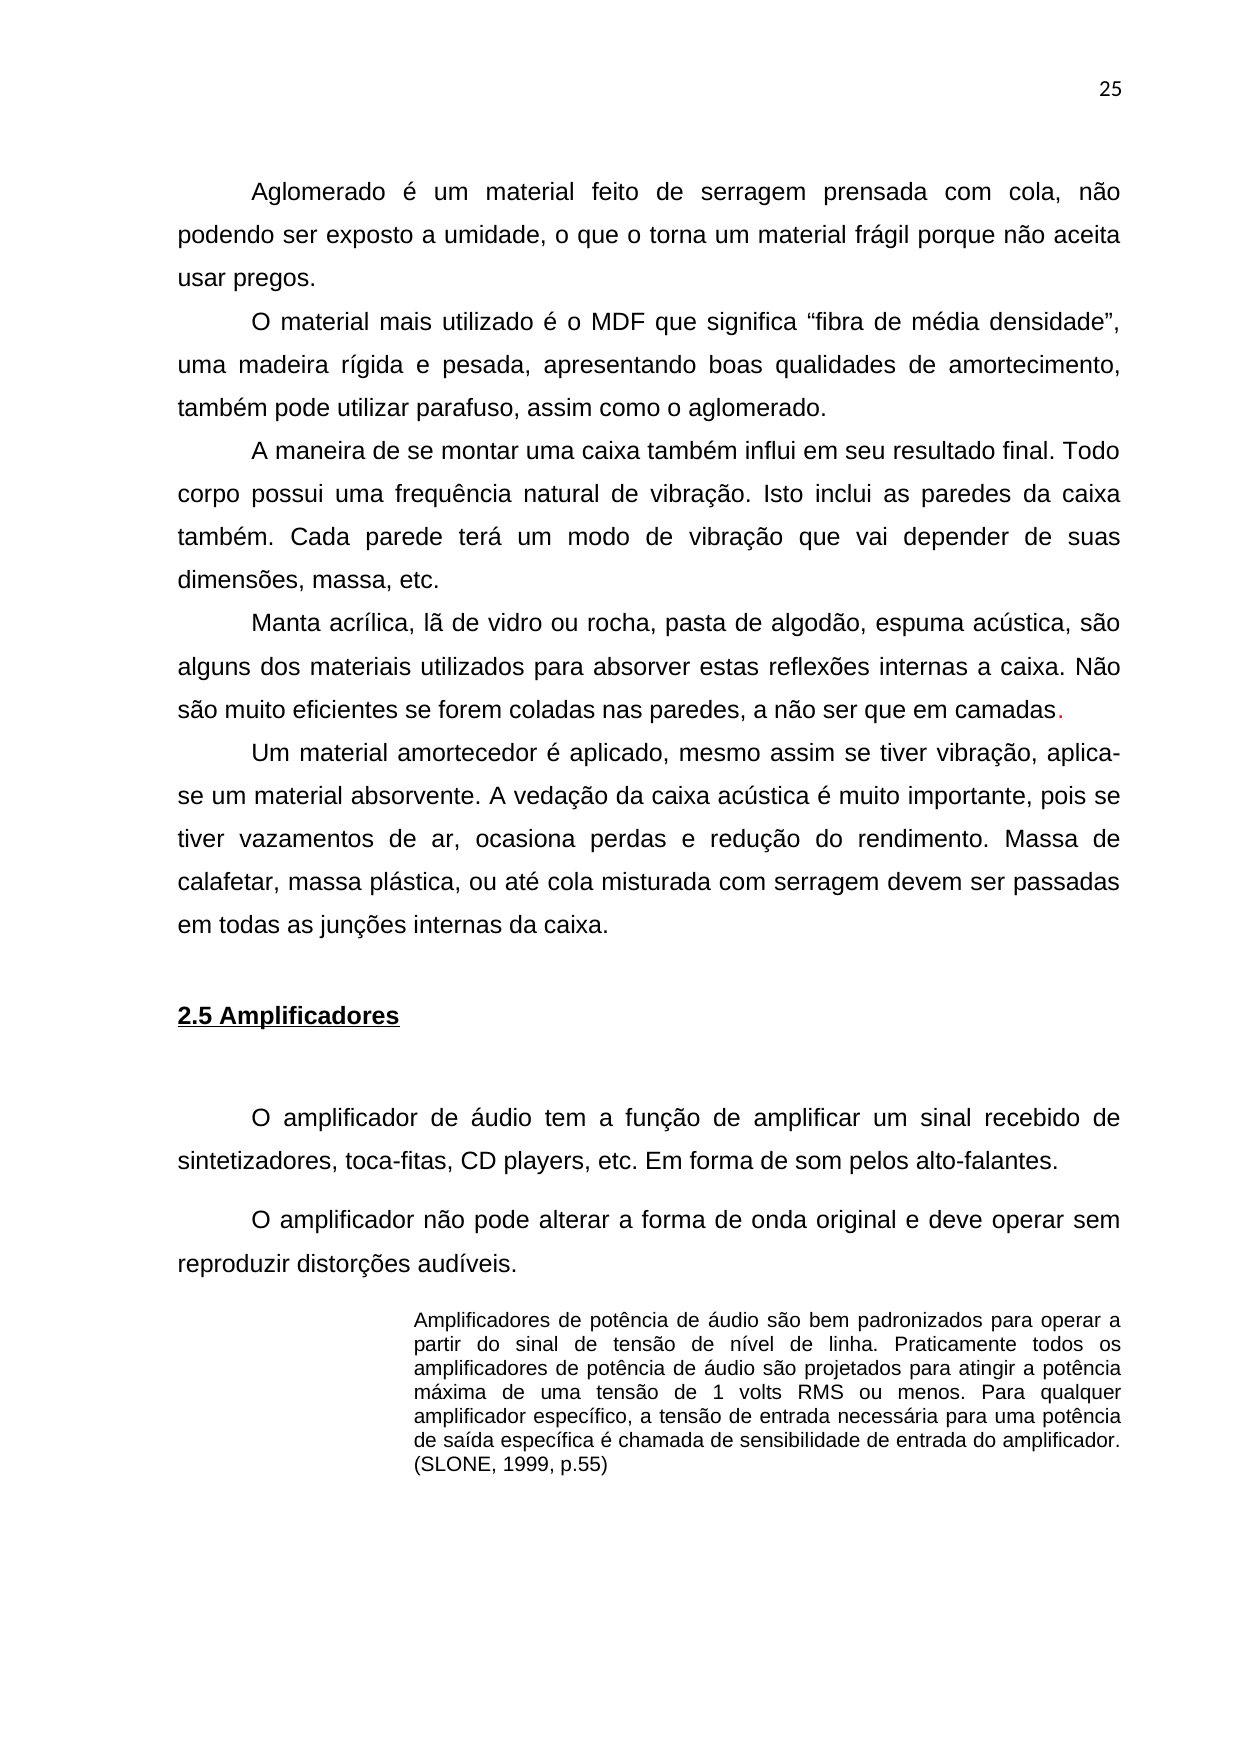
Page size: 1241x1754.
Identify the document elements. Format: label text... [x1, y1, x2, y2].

subtitle 2.5 Amplificadores [177, 1001, 1122, 1029]
text O amplificador de áudio tem a função de amplificar um sinal recebido de sintetizadores, toca-fitas, CD players, etc. Em forma de som pelos alto-falantes. [177, 1102, 1122, 1174]
text O material mais utilizado é o MDF que significa “fibra de média densidade”, uma madeira rígida e pesada, apresentando boas qualidades de amortecimento, também pode utilizar parafuso, assim como o aglomerado. [177, 307, 1122, 422]
text Amplificadores de potência de áudio são bem padronizados para operar a partir do sinal de tensão de nível de linha. Praticamente todos os amplificadores de potência de áudio são projetados para atingir a potência máxima de uma tensão de 1 volts RMS ou menos. Para qualquer amplificador específico, a tensão de entrada necessária para uma potência de saída específica é chamada de sensibilidade de entrada do amplificador. (SLONE, 1999, p.55) [413, 1308, 1122, 1476]
text A maneira de se montar uma caixa também influi em seu resultado final. Todo corpo possui uma frequência natural de vibração. Isto inclui as paredes da caixa também. Cada parede terá um modo de vibração que vai depender de suas dimensões, massa, etc. [177, 436, 1122, 594]
text O amplificador não pode alterar a forma de onda original e deve operar sem reproduzir distorções audíveis. [177, 1205, 1122, 1277]
text Aglomerado é um material feito de serragem prensada com cola, não podendo ser exposto a umidade, o que o torna um material frágil porque não aceita usar pregos. [177, 177, 1122, 292]
text Um material amortecedor é aplicado, mesmo assim se tiver vibração, aplica-se um material absorvente. A vedação da caixa acústica é muito importante, pois se tiver vazamentos de ar, ocasiona perdas e redução do rendimento. Massa de calafetar, massa plástica, ou até cola misturada com serragem devem ser passadas em todas as junções internas da caixa. [177, 738, 1122, 939]
text Manta acrílica, lã de vidro ou rocha, pasta de algodão, espuma acústica, são alguns dos materiais utilizados para absorver estas reflexões internas a caixa. Não são muito eficientes se forem coladas nas paredes, a não ser que em camadas. [177, 608, 1122, 723]
